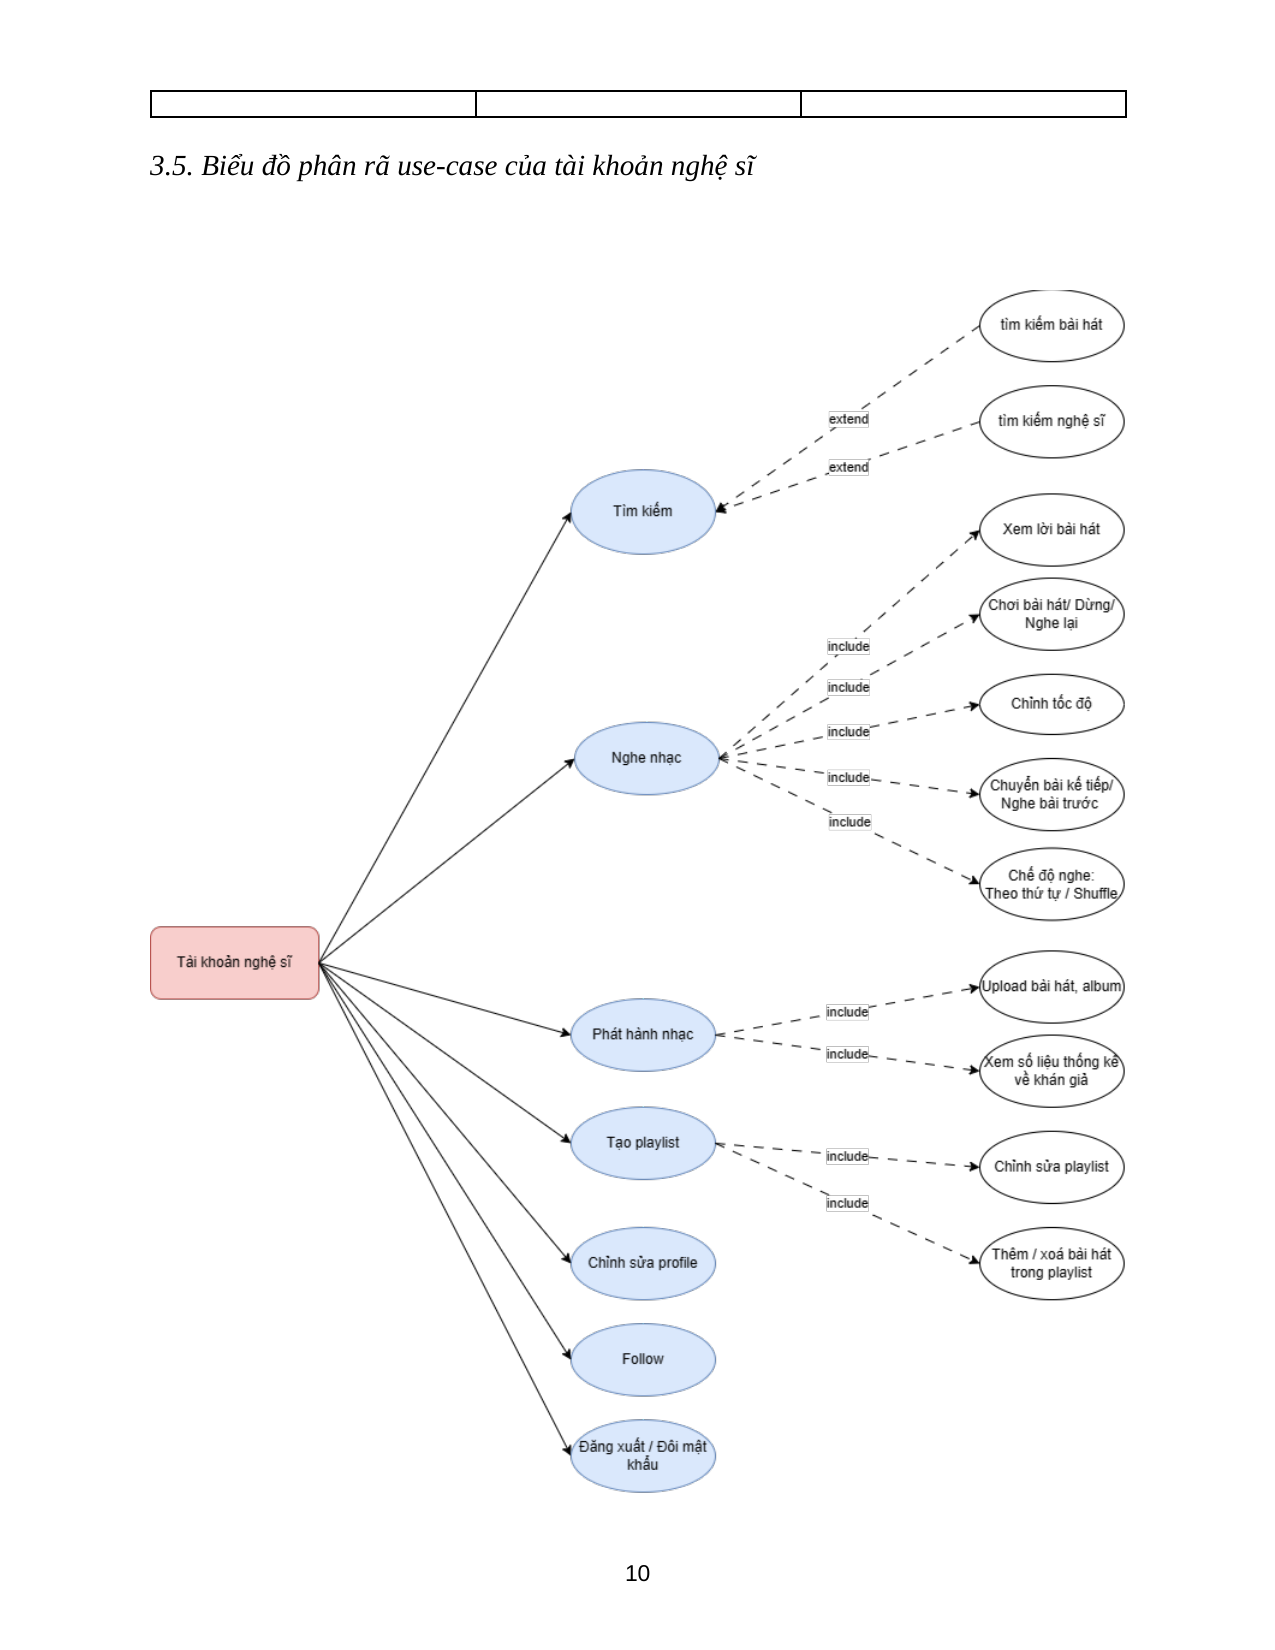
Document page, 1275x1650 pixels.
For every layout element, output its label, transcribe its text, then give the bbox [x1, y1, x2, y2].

subtitle 3.5. Biểu đồ phân rã use-case của tài khoản nghệ sĩ [150, 148, 1125, 181]
picture [150, 290, 1125, 1494]
